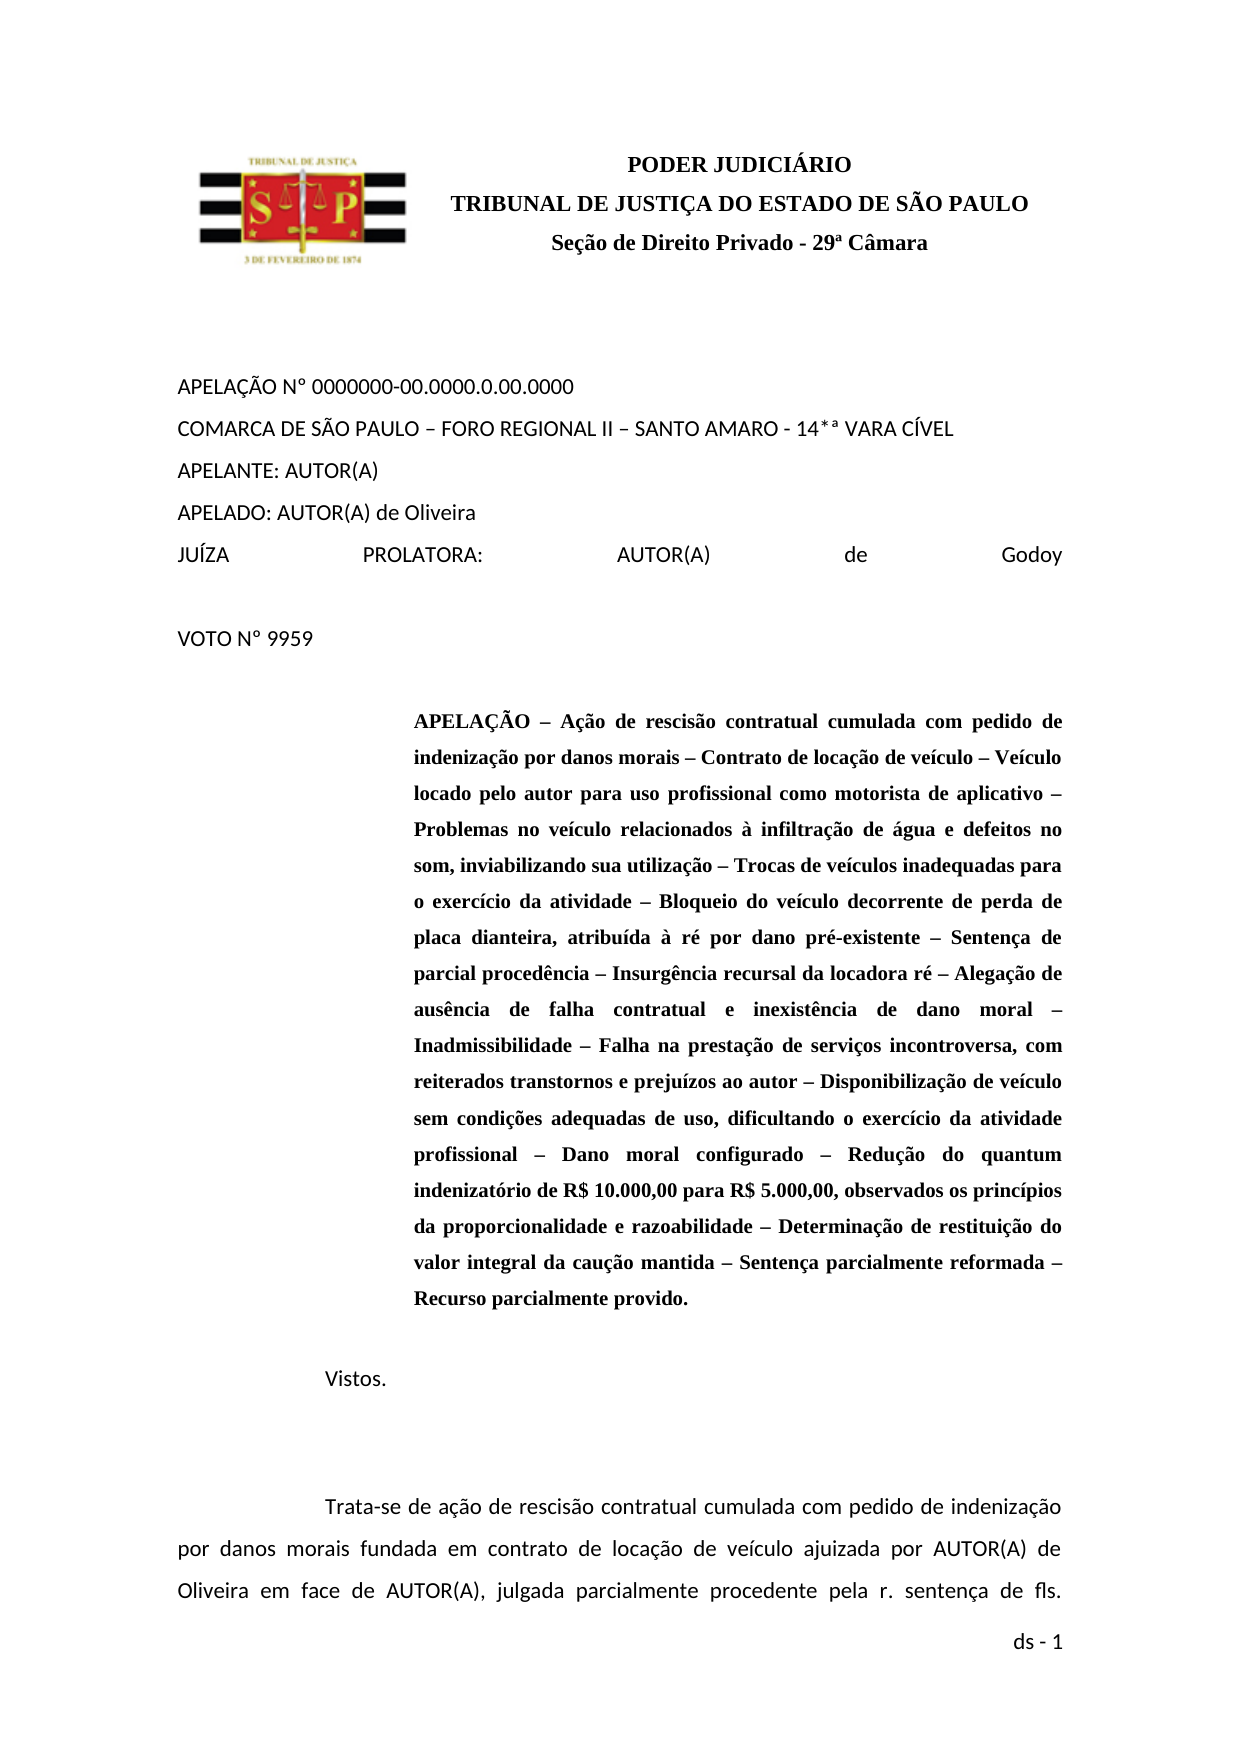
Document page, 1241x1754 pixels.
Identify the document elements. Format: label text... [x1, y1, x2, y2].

text JUÍZA PROLATORA: AUTOR(A) de Godoy [177, 540, 1063, 610]
text APELAÇÃO – Ação de rescisão contratual cumulada com pedido de indenização por danos morais – Contrato de locação de veículo – Veículo locado pelo autor para uso profissional como motorista de aplicativo – Problemas no veículo relacionados à infiltração de água e defeitos no som, inviabilizando sua utilização – Trocas de veículos inadequadas para o exercício da atividade – Bloqueio do veículo decorrente de perda de placa dianteira, atribuída à ré por dano pré-existente – Sentença de parcial procedência – Insurgência recursal da locadora ré – Alegação de ausência de falha contratual e inexistência de dano moral – Inadmissibilidade – Falha na prestação de serviços incontroversa, com reiterados transtornos e prejuízos ao autor – Disponibilização de veículo sem condições adequadas de uso, dificultando o exercício da atividade profissional – Dano moral configurado – Redução do quantum indenizatório de R$ 10.000,00 para R$ 5.000,00, observados os princípios da proporcionalidade e razoabilidade – Determinação de restituição do valor integral da caução mantida – Sentença parcialmente reformada – Recurso parcialmente provido. [413, 709, 1063, 1310]
text Vistos. [177, 1364, 1063, 1392]
text VOTO Nº 9959 [177, 624, 1063, 652]
picture [185, 143, 421, 279]
text COMARCA DE SÃO PAULO – FORO REGIONAL II – SANTO AMARO - 14*ª VARA CÍVEL [177, 414, 1063, 442]
text APELAÇÃO Nº 0000000-00.0000.0.00.0000 [177, 372, 1063, 400]
text APELADO: AUTOR(A) de Oliveira [177, 498, 1063, 526]
text APELANTE: AUTOR(A) [177, 456, 1063, 484]
